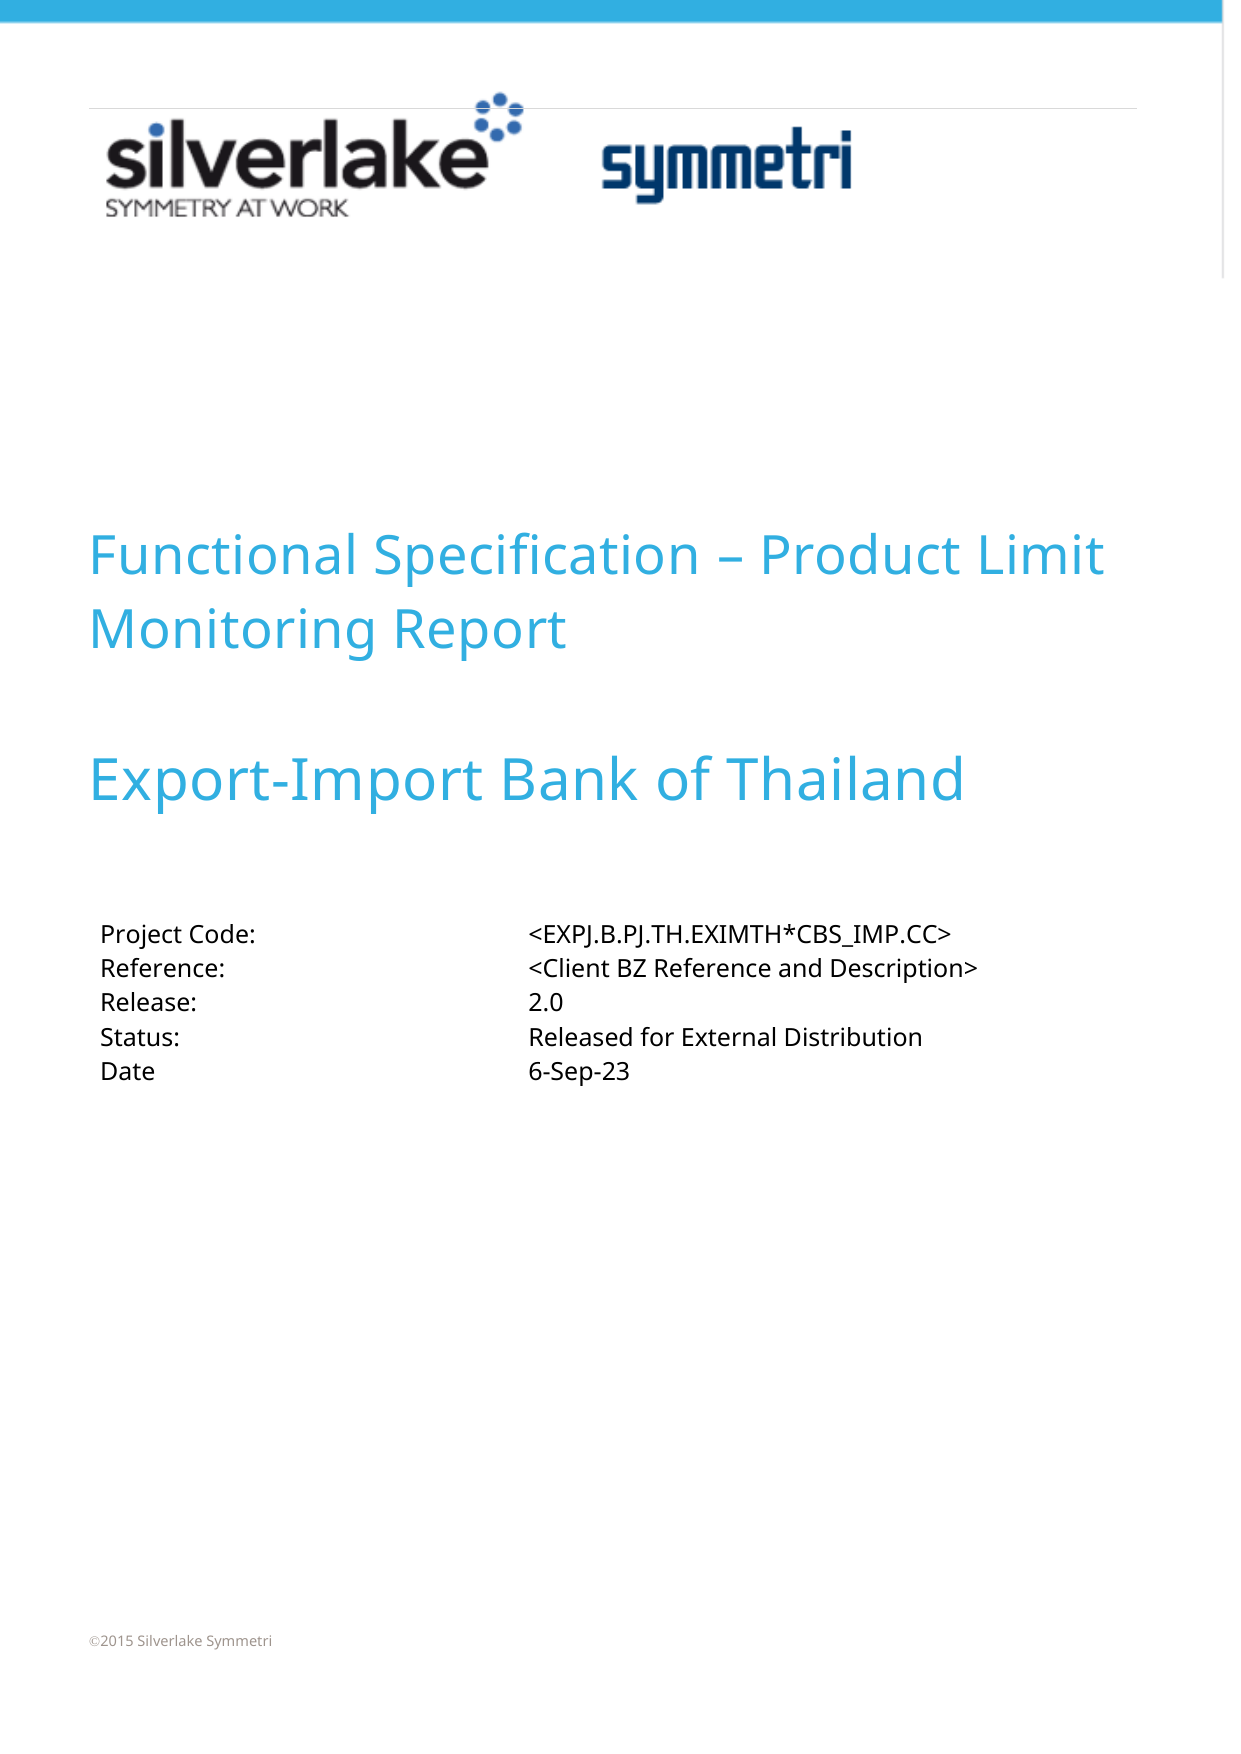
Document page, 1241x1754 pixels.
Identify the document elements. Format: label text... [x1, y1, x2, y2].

table_cell Status: [89, 1019, 517, 1053]
title Export-Import Bank of Thailand [89, 738, 1137, 818]
table_header <EXPJ.B.PJ.TH.EXIMTH*CBS_IMP.CC> [517, 917, 1136, 951]
picture [0, 0, 1241, 319]
table_cell [517, 1019, 1136, 1053]
table_cell 2.0 [517, 985, 1136, 1019]
title Functional Specification – Product Limit Monitoring Report [89, 517, 1137, 664]
table_cell Reference: [89, 951, 517, 985]
table_cell Date [89, 1053, 517, 1087]
table_cell <Client BZ Reference and Description> [517, 951, 1136, 985]
table_header Project Code: [89, 917, 517, 951]
table_cell Release: [89, 985, 517, 1019]
